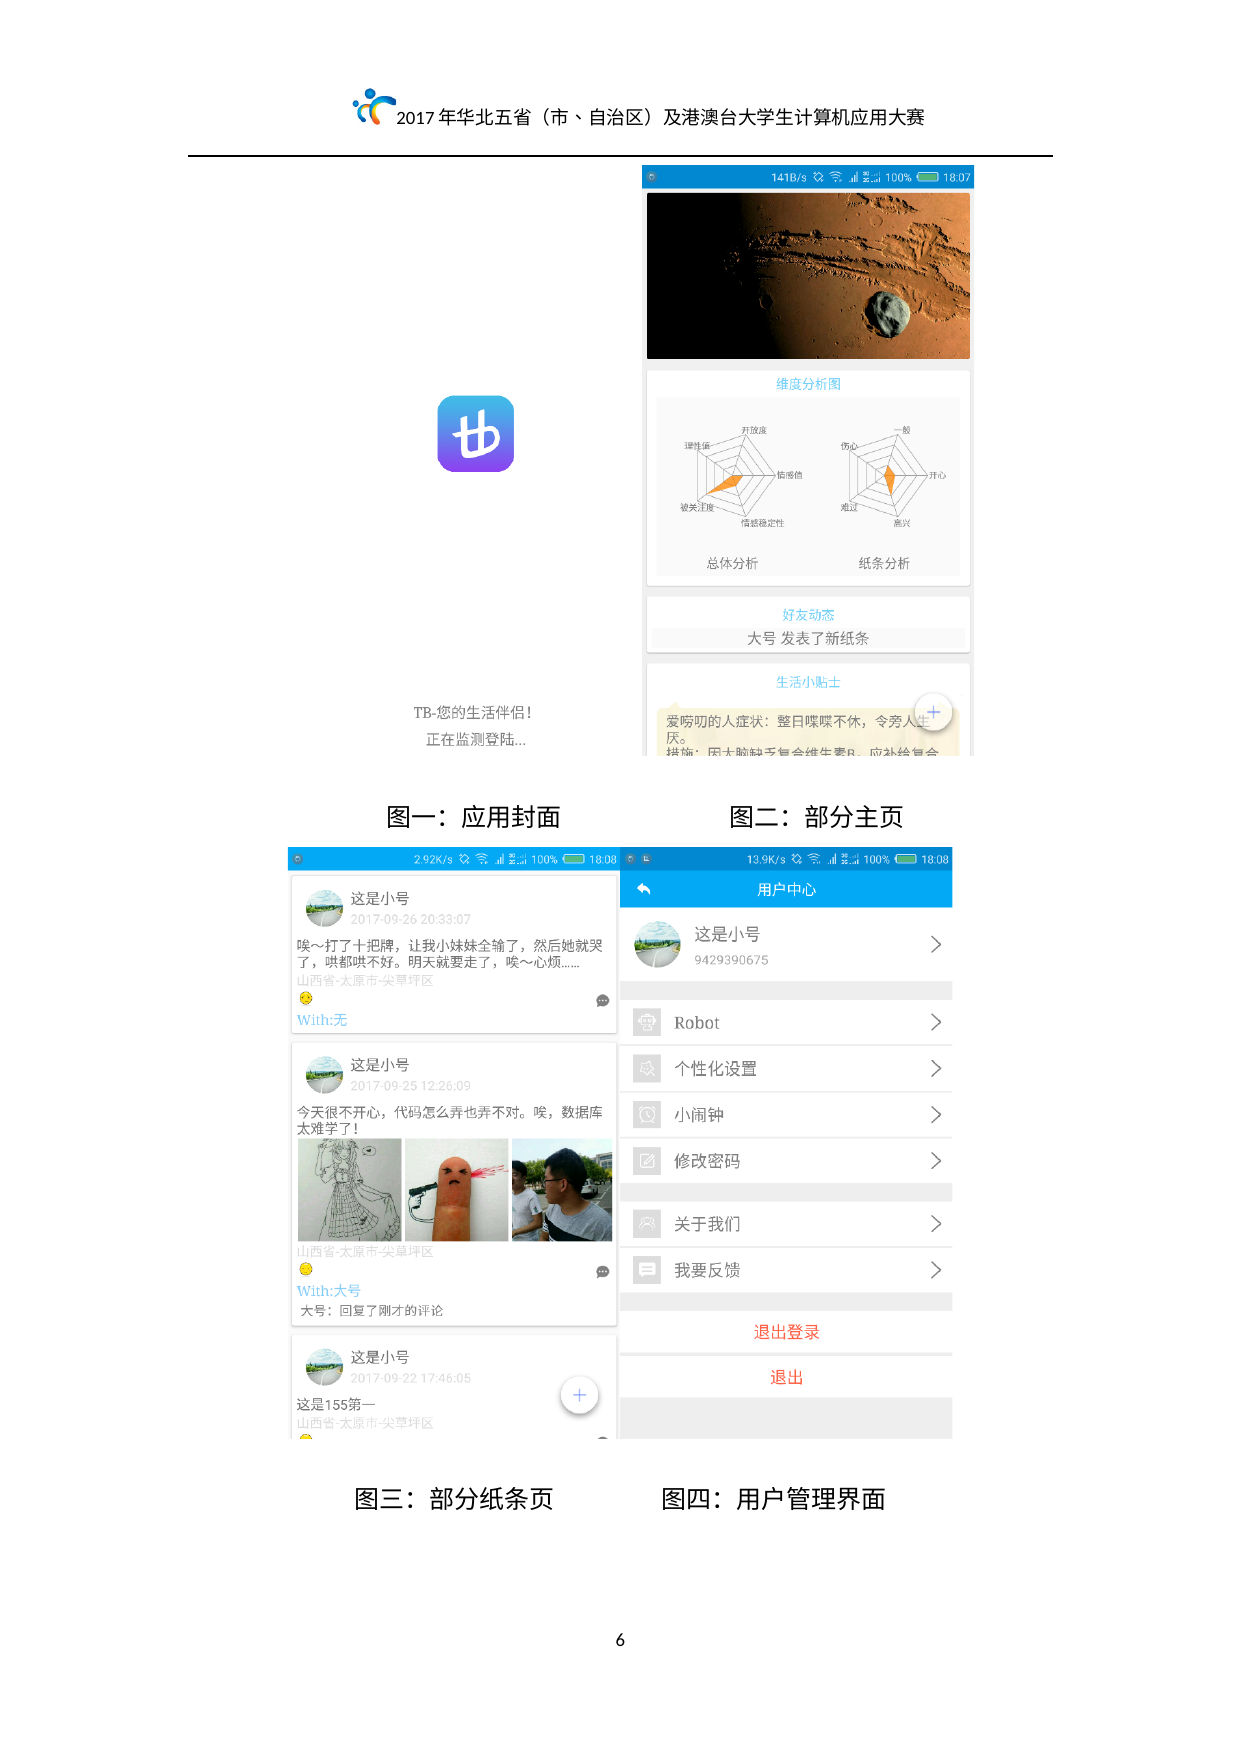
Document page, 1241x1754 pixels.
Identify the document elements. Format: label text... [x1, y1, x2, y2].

text 图三：部分纸条页 图四：用户管理界面 [187, 1465, 1053, 1530]
picture [563, 856, 584, 863]
picture [352, 88, 397, 125]
picture [309, 165, 975, 756]
picture [287, 871, 953, 1439]
picture [639, 885, 650, 893]
text 图一：应用封面 图二：部分主页 [187, 783, 1053, 848]
picture [621, 847, 953, 869]
picture [293, 854, 302, 864]
